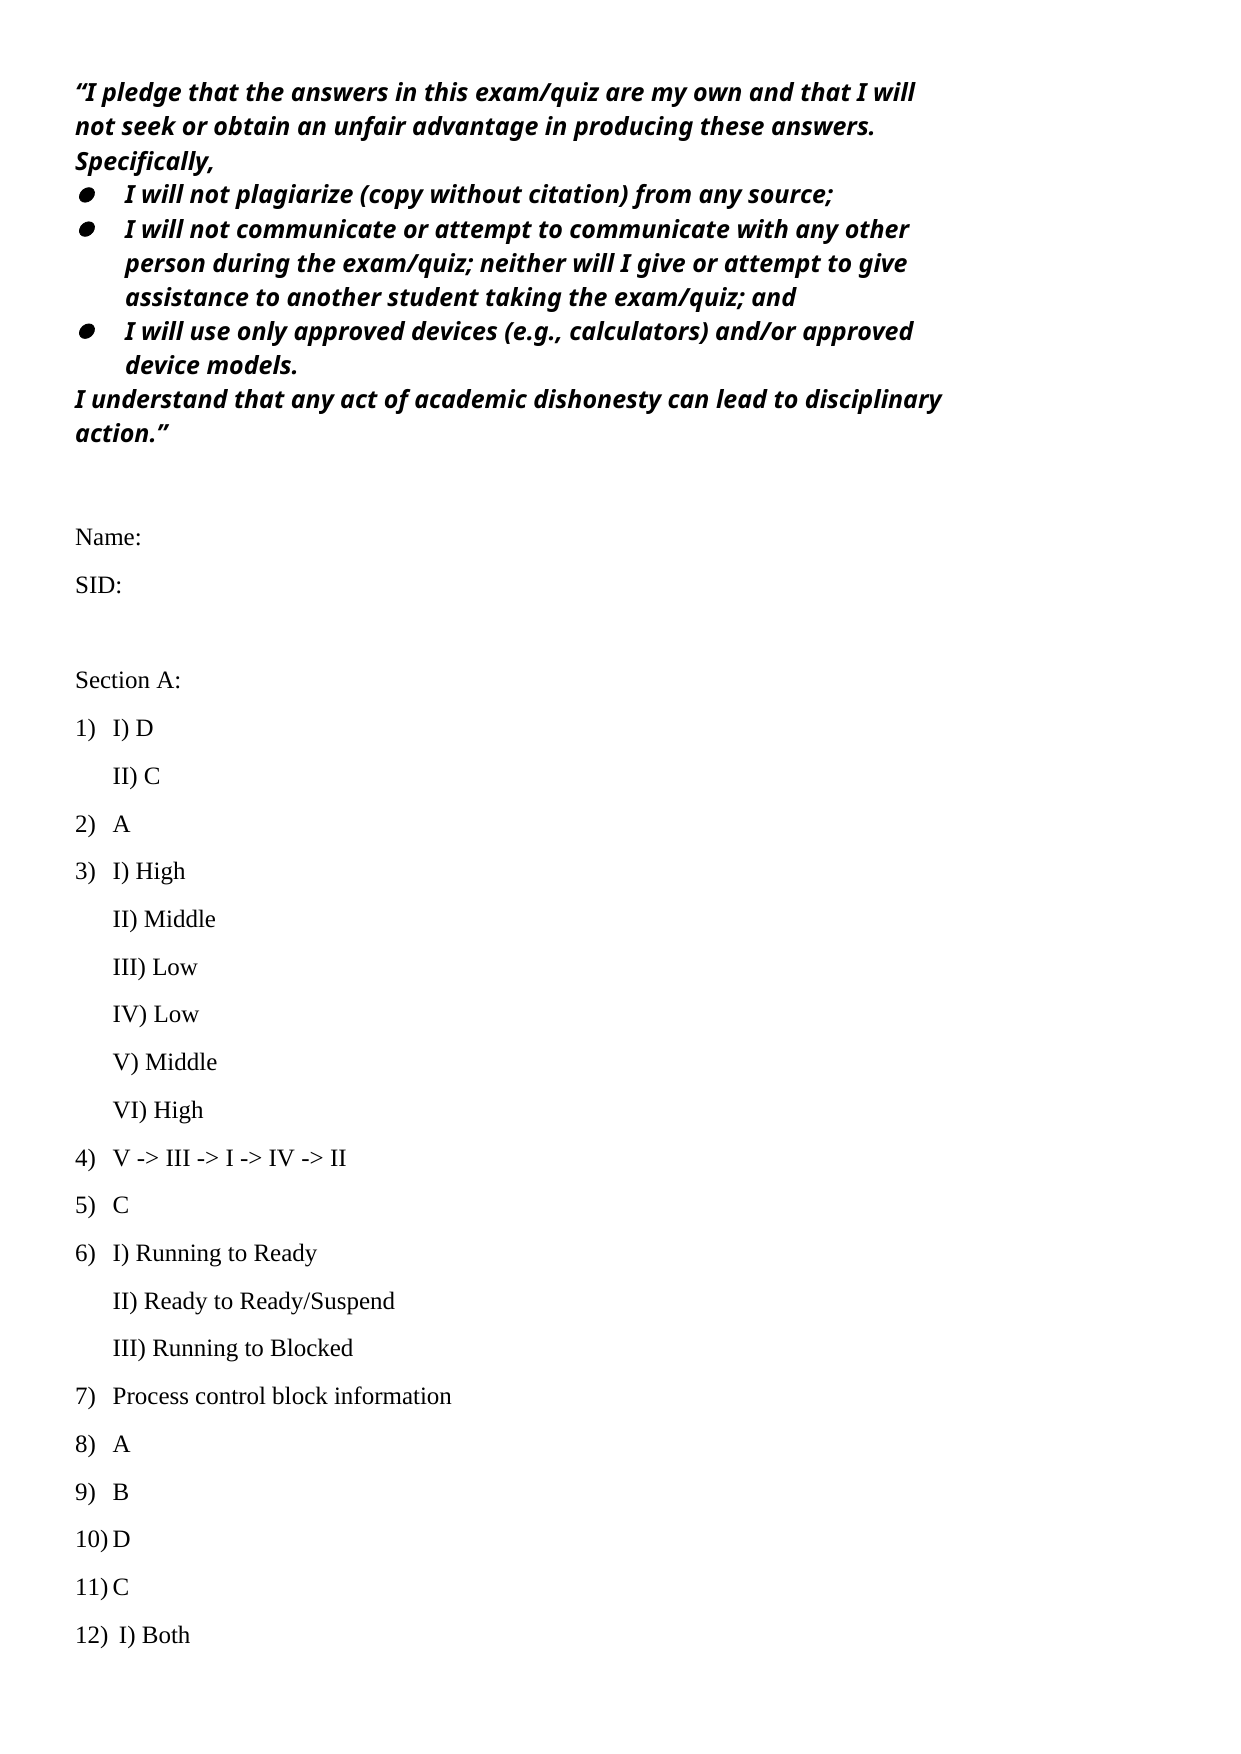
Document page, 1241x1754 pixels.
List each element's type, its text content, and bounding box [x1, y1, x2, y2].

list II) C [112, 761, 1165, 790]
list person during the exam/quiz; neither will I give or attempt to give [125, 245, 1165, 279]
list I will use only approved devices (e.g., calculators) and/or approved [75, 313, 1165, 347]
list II) Ready to Ready/Suspend [112, 1286, 1165, 1314]
list B [75, 1477, 1165, 1505]
text Specifically, [75, 143, 1165, 177]
text IV) Low [75, 999, 1165, 1028]
text III) Low [75, 952, 1165, 981]
text not seek or obtain an unfair advantage in producing these answers. [75, 109, 1165, 143]
text “I pledge that the answers in this exam/quiz are my own and that I will [75, 75, 1165, 109]
list I) Running to Ready [75, 1238, 1165, 1267]
list assistance to another student taking the exam/quiz; and [125, 279, 1165, 313]
list I) High [75, 856, 1165, 885]
list device models. [125, 347, 1165, 382]
text Section A: [75, 666, 1165, 694]
list I will not plagiarize (copy without citation) from any source; [75, 177, 1165, 211]
list I) Both [75, 1620, 1165, 1648]
list V -> III -> I -> IV -> II [75, 1143, 1165, 1171]
text Name: [75, 522, 1165, 551]
text action.” [75, 416, 1165, 450]
list Process control block information [75, 1381, 1165, 1410]
list A [75, 1429, 1165, 1458]
list III) Running to Blocked [112, 1333, 1165, 1362]
list D [75, 1524, 1165, 1553]
list A [75, 809, 1165, 837]
text I understand that any act of academic dishonesty can lead to disciplinary [75, 382, 1165, 416]
list I) D [75, 713, 1165, 742]
list II) Middle [112, 904, 1165, 933]
text V) Middle [75, 1047, 1165, 1076]
list C [75, 1190, 1165, 1219]
list C [75, 1572, 1165, 1601]
list I will not communicate or attempt to communicate with any other [75, 211, 1165, 245]
text VI) High [75, 1095, 1165, 1124]
text SID: [75, 570, 1165, 599]
